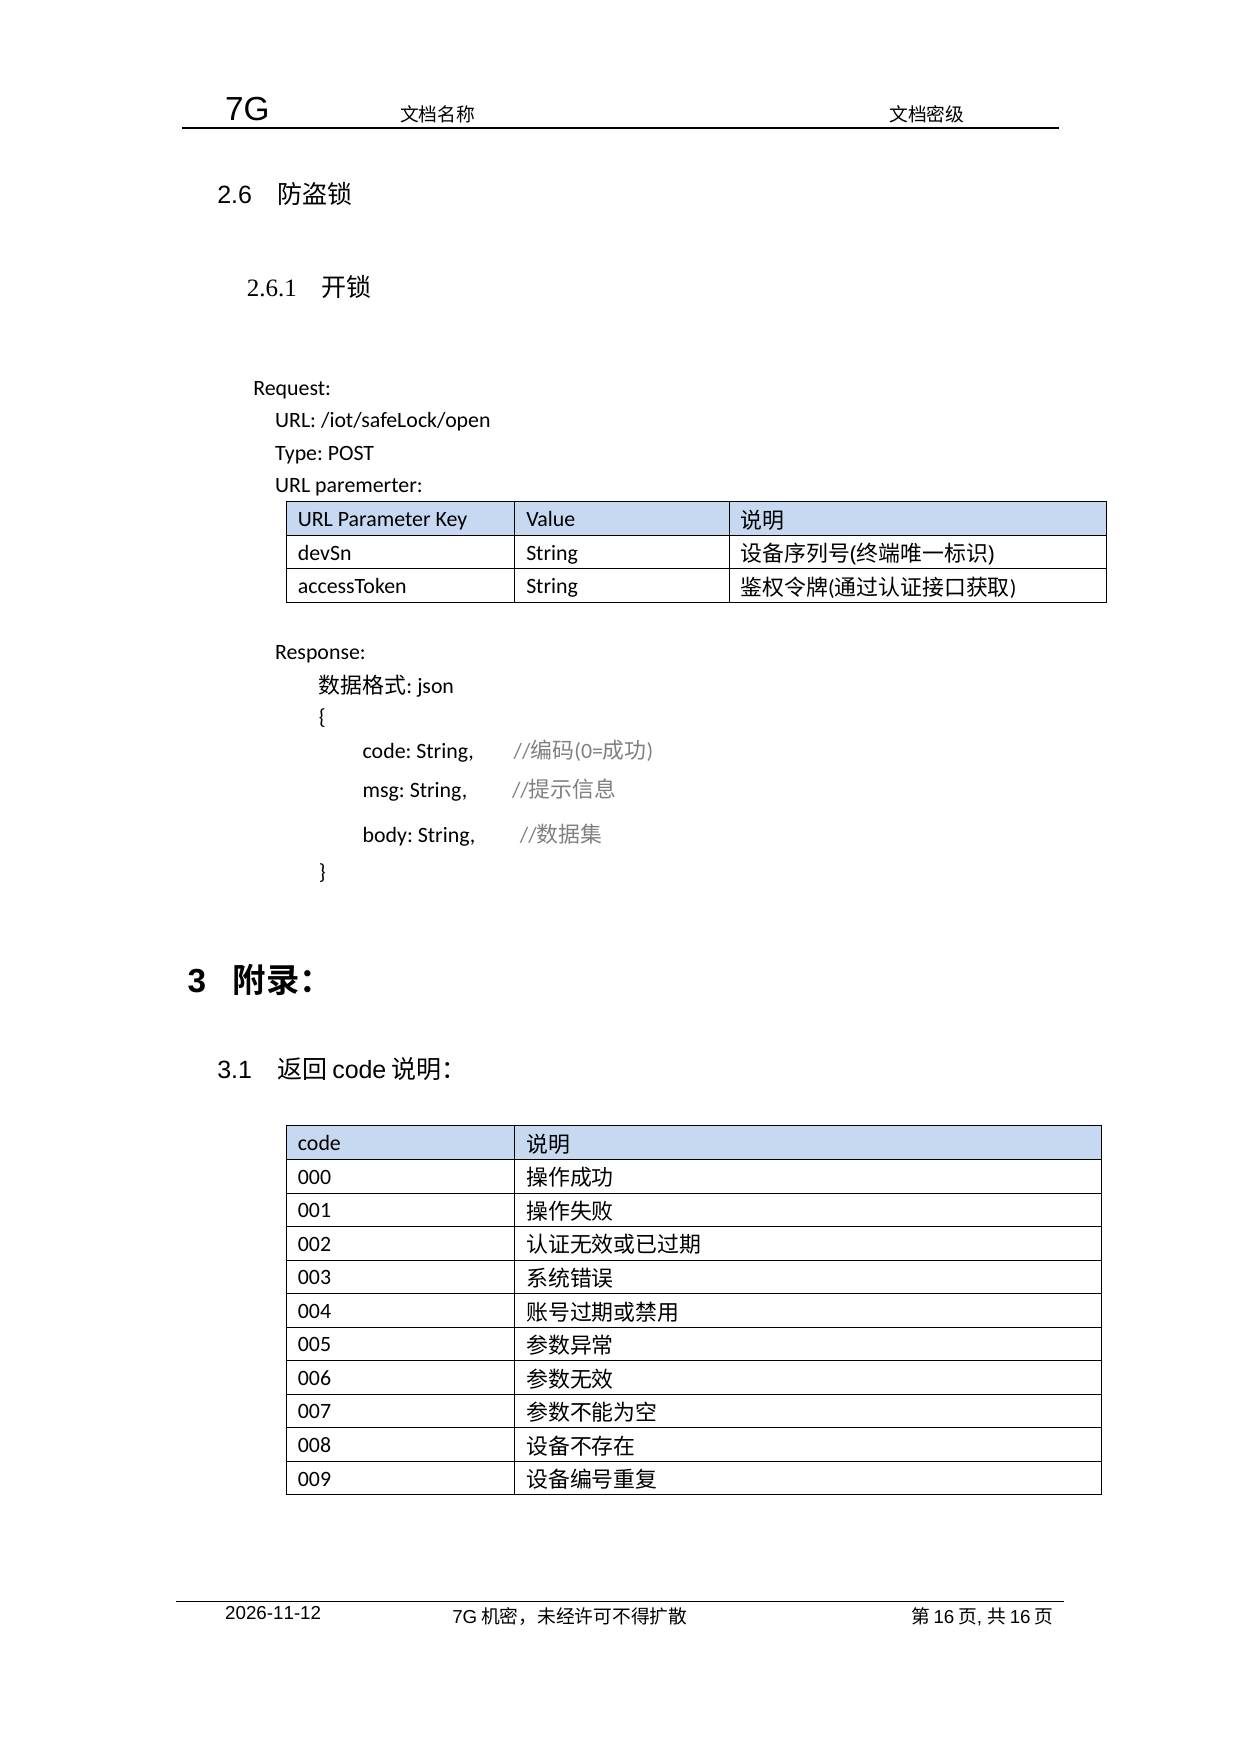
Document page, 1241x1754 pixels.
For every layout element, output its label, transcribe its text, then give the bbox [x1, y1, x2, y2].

table_header 说明 [730, 502, 1106, 535]
table_cell 账号过期或禁用 [515, 1294, 1101, 1327]
text URL: /iot/safeLock/open [275, 404, 1053, 436]
text URL paremerter: [275, 469, 1053, 501]
table_cell 006 [287, 1361, 514, 1394]
text 数据格式: json [319, 668, 1053, 700]
table_cell 007 [287, 1395, 514, 1427]
table_cell 操作成功 [515, 1160, 1101, 1192]
subtitle 开锁 [247, 253, 1053, 318]
table_cell 设备不存在 [515, 1428, 1101, 1461]
text Request: [253, 371, 1053, 404]
table_cell 005 [287, 1328, 514, 1360]
text Type: POST [275, 436, 1053, 469]
text body: String, //数据集 [269, 810, 1059, 855]
text msg: String, //提示信息 [269, 765, 1059, 810]
subtitle 返回code说明： [217, 1035, 1053, 1100]
text Response: [275, 635, 1053, 668]
table_cell 参数不能为空 [515, 1395, 1101, 1427]
table_header code [287, 1126, 514, 1159]
text } [275, 855, 1053, 888]
table_cell 003 [287, 1261, 514, 1293]
table_cell 鉴权令牌(通过认证接口获取) [730, 569, 1106, 602]
table_cell 设备序列号(终端唯一标识) [730, 536, 1106, 568]
table_cell 操作失败 [515, 1194, 1101, 1226]
subtitle 附录： [187, 945, 1053, 1010]
table_cell 认证无效或已过期 [515, 1227, 1101, 1259]
table_cell 001 [287, 1194, 514, 1226]
table_cell 004 [287, 1294, 514, 1327]
table_header URL Parameter Key [287, 502, 514, 535]
table_cell 参数异常 [515, 1328, 1101, 1360]
subtitle 防盗锁 [217, 161, 1053, 226]
text { [275, 700, 1053, 733]
table_cell 000 [287, 1160, 514, 1192]
table_cell 008 [287, 1428, 514, 1461]
table_cell String [515, 569, 729, 602]
table_header 说明 [515, 1126, 1101, 1159]
table_cell accessToken [287, 569, 514, 602]
table_cell 参数无效 [515, 1361, 1101, 1394]
table_header Value [515, 502, 729, 535]
table_cell 002 [287, 1227, 514, 1259]
text code: String, //编码(0=成功) [275, 733, 1053, 765]
table_cell String [515, 536, 729, 568]
table_cell 009 [287, 1462, 514, 1494]
table_cell 设备编号重复 [515, 1462, 1101, 1494]
table_cell devSn [287, 536, 514, 568]
table_cell 系统错误 [515, 1261, 1101, 1293]
